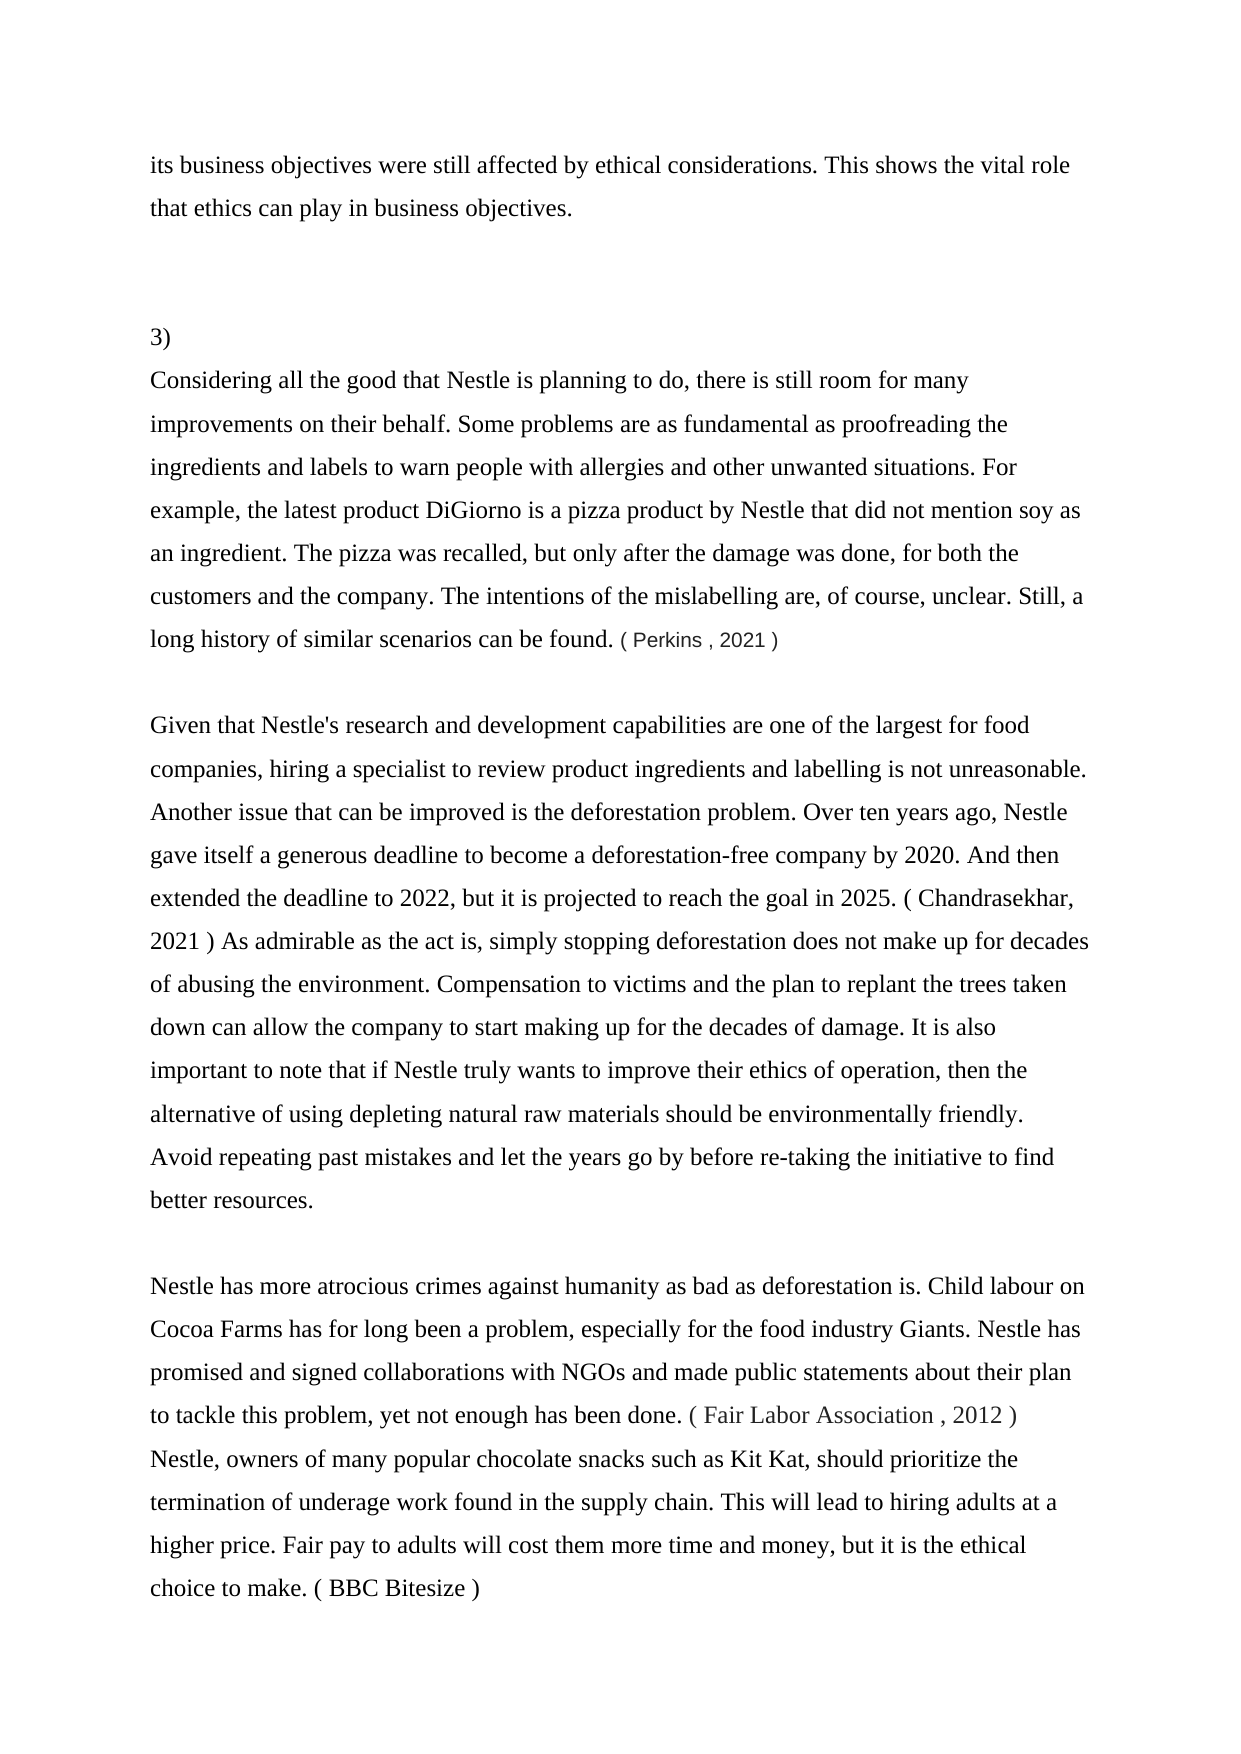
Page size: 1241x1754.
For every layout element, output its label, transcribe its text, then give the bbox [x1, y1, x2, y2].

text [150, 150, 1090, 222]
text Given that Nestle's research and development capabilities are one of the largest for food companies, hiring a specialist to review product ingredients and labelling is not unreasonable. Another issue that can be improved is the deforestation problem. Over ten years ago, Nestle gave itself a generous deadline to become a deforestation-free company by 2020. And then extended the deadline to 2022, but it is projected to reach the goal in 2025. ( Chandrasekhar, 2021 ) As admirable as the act is, simply stopping deforestation does not make up for decades of abusing the environment. Compensation to victims and the plan to replant the trees taken down can allow the company to start making up for the decades of damage. It is also important to note that if Nestle truly wants to improve their ethics of operation, then the alternative of using depleting natural raw materials should be environmentally friendly. Avoid repeating past mistakes and let the years go by before re-taking the initiative to find better resources. [150, 711, 1090, 1214]
text 3) [150, 322, 1090, 351]
text Nestle has more atrocious crimes against humanity as bad as deforestation is. Child labour on Cocoa Farms has for long been a problem, especially for the food industry Giants. Nestle has promised and signed collaborations with NGOs and made public statements about their plan to tackle this problem, yet not enough has been done. ( Fair Labor Association , 2012 ) Nestle, owners of many popular chocolate snacks such as Kit Kat, should prioritize the termination of underage work found in the supply chain. This will lead to hiring adults at a higher price. Fair pay to adults will cost them more time and money, but it is the ethical choice to make. ( BBC Bitesize ) [150, 1271, 1090, 1602]
text Considering all the good that Nestle is planning to do, there is still room for many improvements on their behalf. Some problems are as fundamental as proofreading the ingredients and labels to warn people with allergies and other unwanted situations. For example, the latest product DiGiorno is a pizza product by Nestle that did not mention soy as an ingredient. The pizza was recalled, but only after the damage was done, for both the customers and the company. The intentions of the mislabelling are, of course, unclear. Still, a long history of similar scenarios can be found. ( Perkins , 2021 ) [150, 366, 1090, 653]
